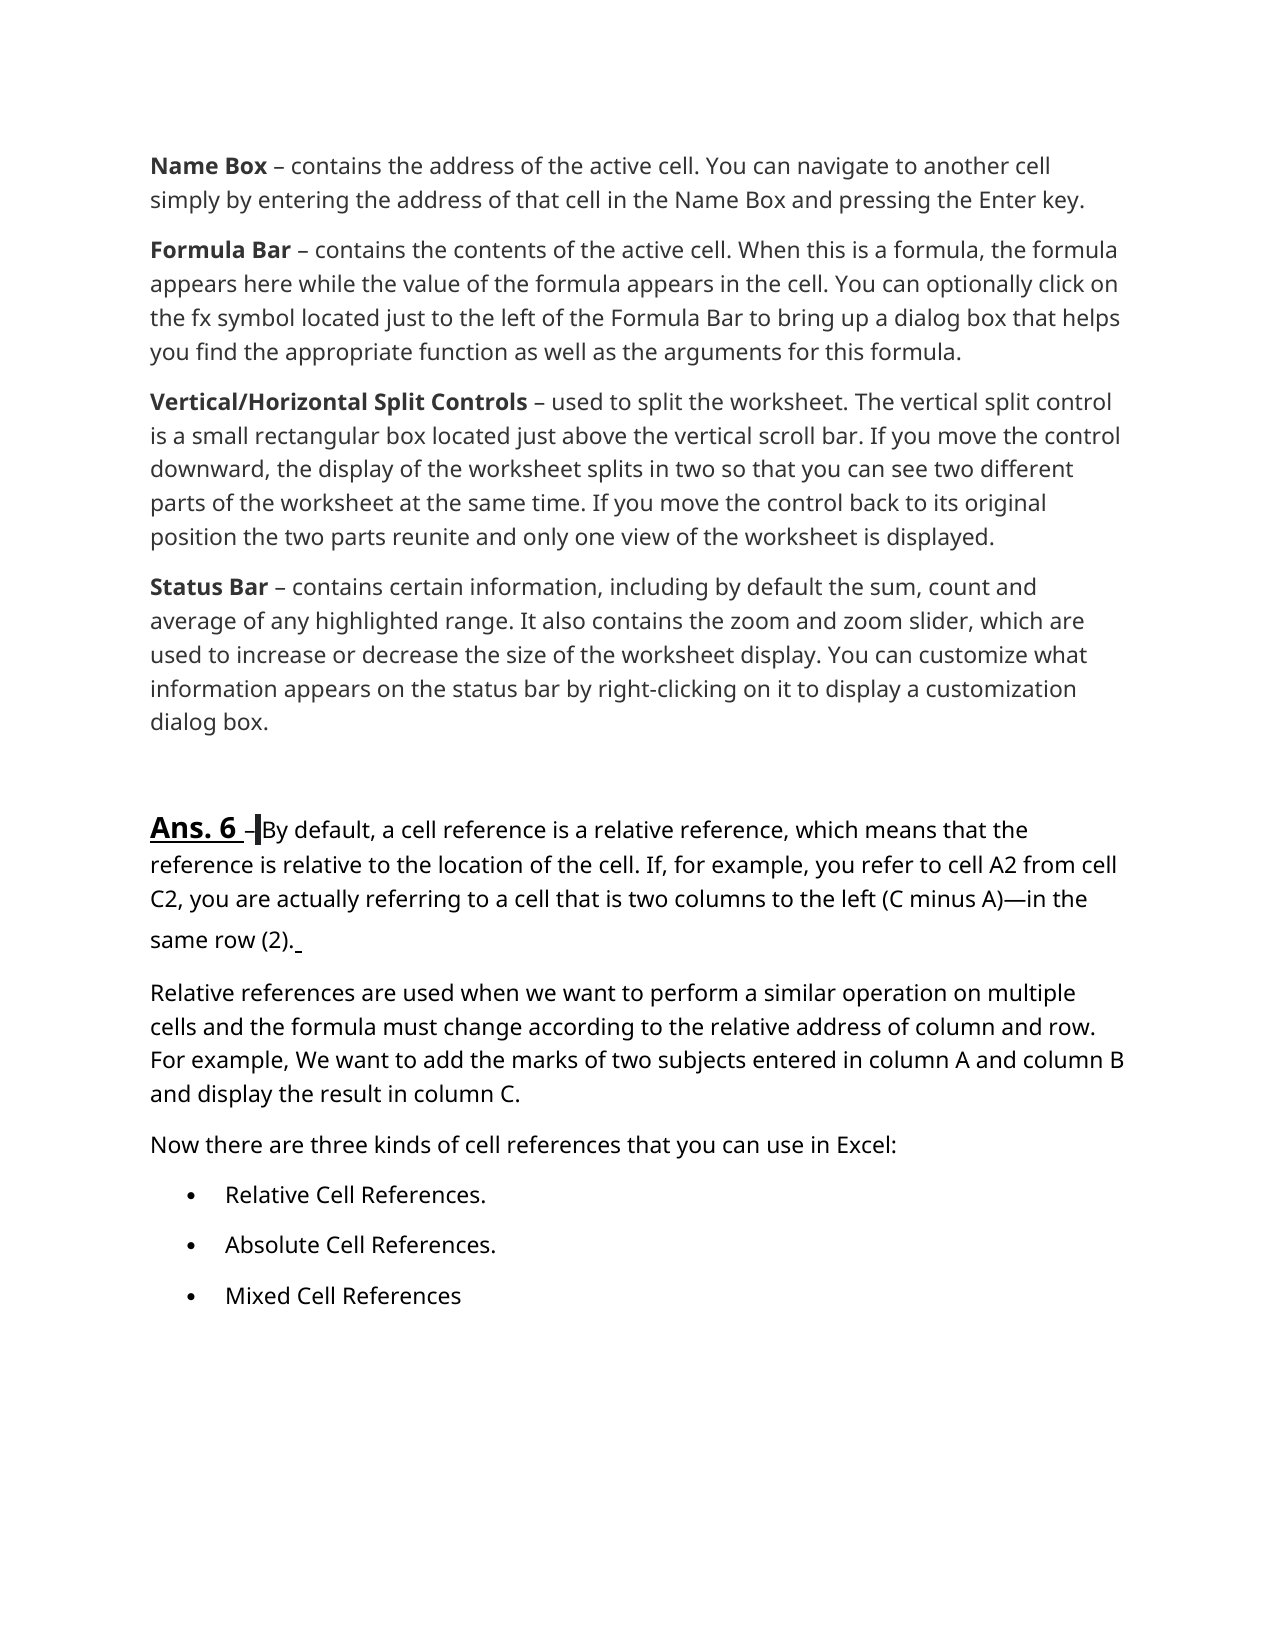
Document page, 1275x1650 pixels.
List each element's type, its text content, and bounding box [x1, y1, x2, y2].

list Relative Cell References. [187, 1179, 1125, 1210]
text Status Bar – contains certain information, including by default the sum, count and average of any highlighted range. It also contains the zoom and zoom slider, which are used to increase or decrease the size of the worksheet display. You can customize what information appears on the status bar by right-clicking on it to display a customization dialog box. [150, 571, 1125, 737]
text Vertical/Horizontal Split Controls – used to split the worksheet. The vertical split control is a small rectangular box located just above the vertical scroll bar. If you move the control downward, the display of the worksheet splits in two so that you can see two different parts of the worksheet at the same time. If you move the control back to its original position the two parts reunite and only one view of the worksheet is displayed. [150, 386, 1125, 552]
text Now there are three kinds of cell references that you can use in Excel: [150, 1128, 1125, 1160]
list Mixed Cell References [187, 1280, 1125, 1311]
text Ans. 6 – By default, a cell reference is a relative reference, which means that the reference is relative to the location of the cell. If, for example, you refer to cell A2 from cell C2, you are actually referring to a cell that is two columns to the left (C minus A)—in the same row (2). [150, 807, 1125, 957]
list Absolute Cell References. [187, 1229, 1125, 1261]
text Name Box – contains the address of the active cell. You can navigate to another cell simply by entering the address of that cell in the Name Box and pressing the Enter key. [150, 150, 1125, 215]
text Relative references are used when we want to perform a similar operation on multiple cells and the formula must change according to the relative address of column and row. For example, We want to add the marks of two subjects entered in column A and column B and display the result in column C. [150, 977, 1125, 1109]
text Formula Bar – contains the contents of the active cell. When this is a formula, the formula appears here while the value of the formula appears in the cell. You can optionally click on the fx symbol located just to the left of the Formula Bar to bring up a dialog box that helps you find the appropriate function as well as the arguments for this formula. [150, 234, 1125, 367]
